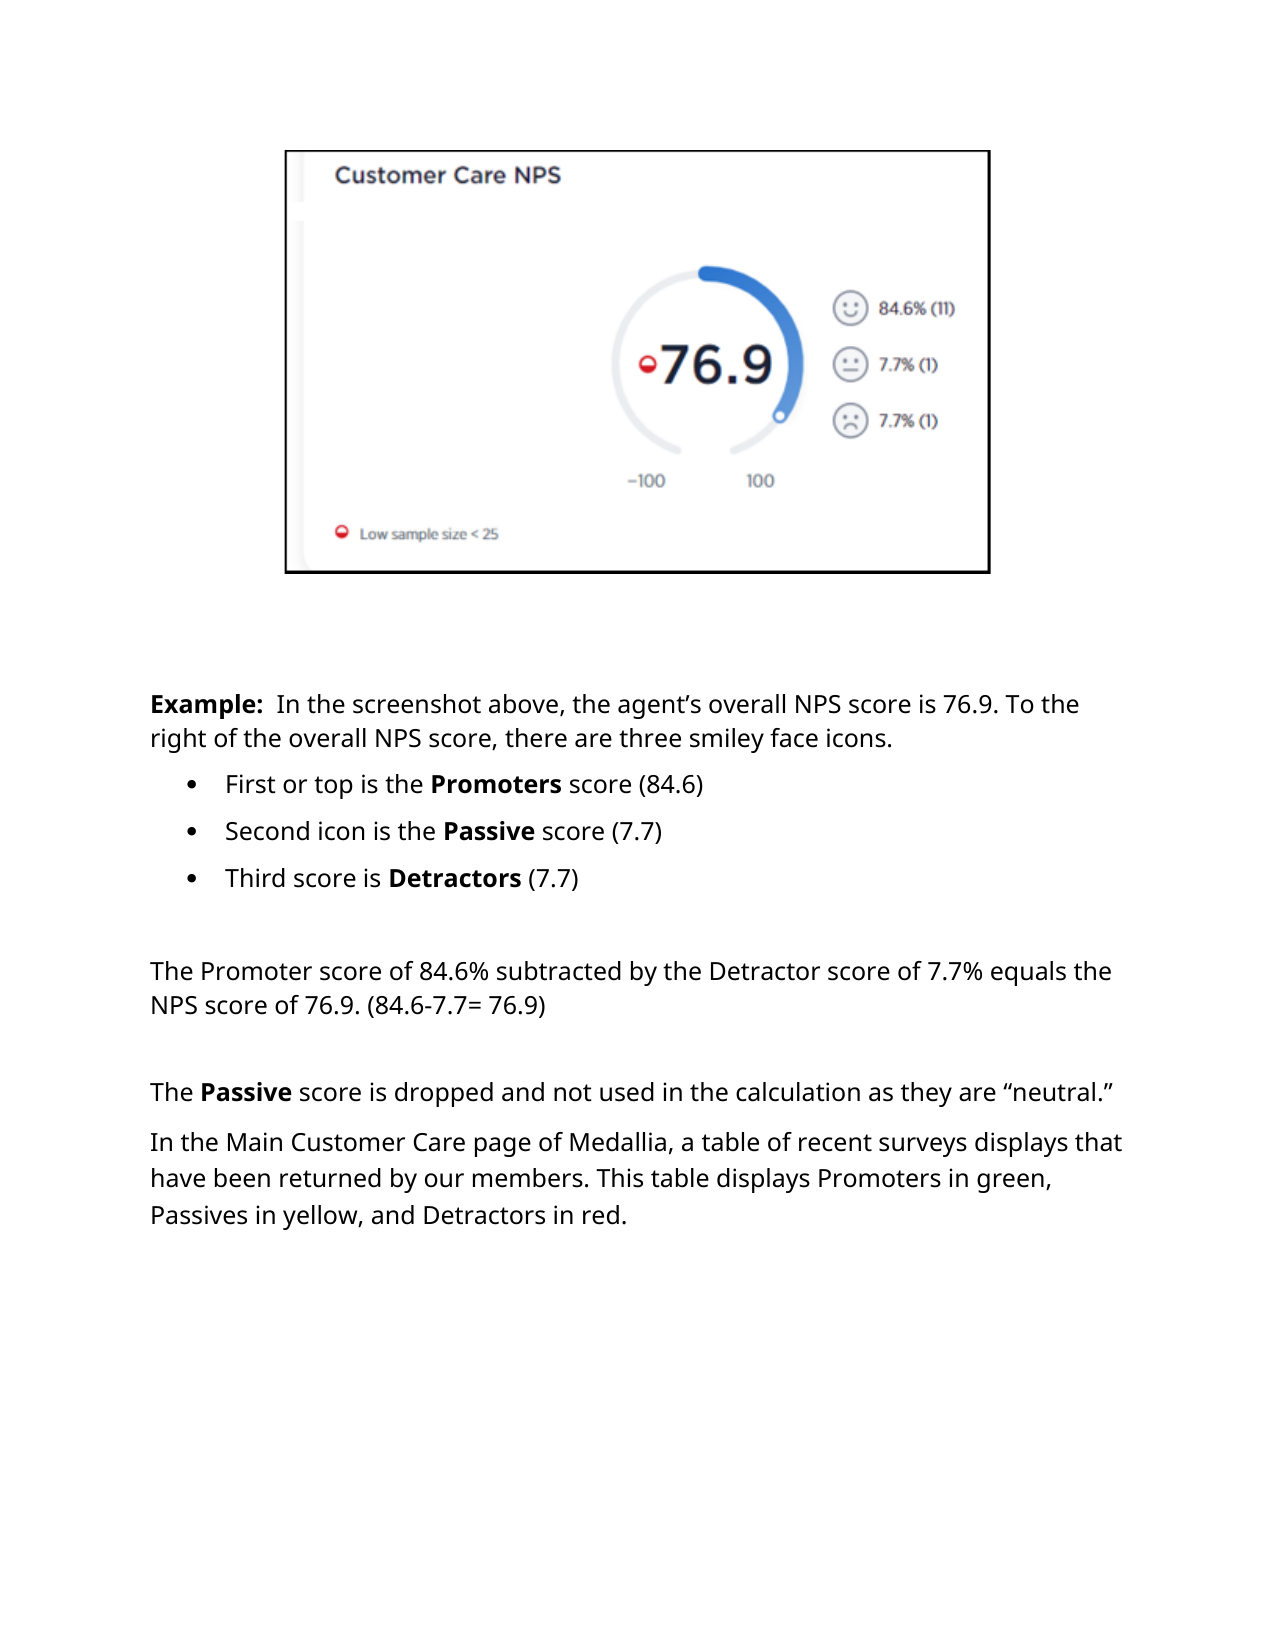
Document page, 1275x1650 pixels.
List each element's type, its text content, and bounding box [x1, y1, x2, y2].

text The Promoter score of 84.6% subtracted by the Detractor score of 7.7% equals the NPS score of 76.9. (84.6-7.7= 76.9) [150, 953, 1125, 1022]
list Third score is Detractors (7.7) [187, 860, 1125, 894]
text Example: In the screenshot above, the agent’s overall NPS score is 76.9. To the right of the overall NPS score, there are three smiley face icons. [150, 687, 1125, 755]
list First or top is the Promoters score (84.6) [187, 767, 1125, 801]
list Second icon is the Passive score (7.7) [187, 814, 1125, 848]
picture [284, 150, 991, 574]
text In the Main Customer Care page of Medallia, a table of recent surveys displays that have been returned by our members. This table displays Promoters in green, Passives in yellow, and Detractors in red. [150, 1124, 1125, 1232]
text The Passive score is dropped and not used in the calculation as they are “neutral.” [150, 1075, 1125, 1109]
